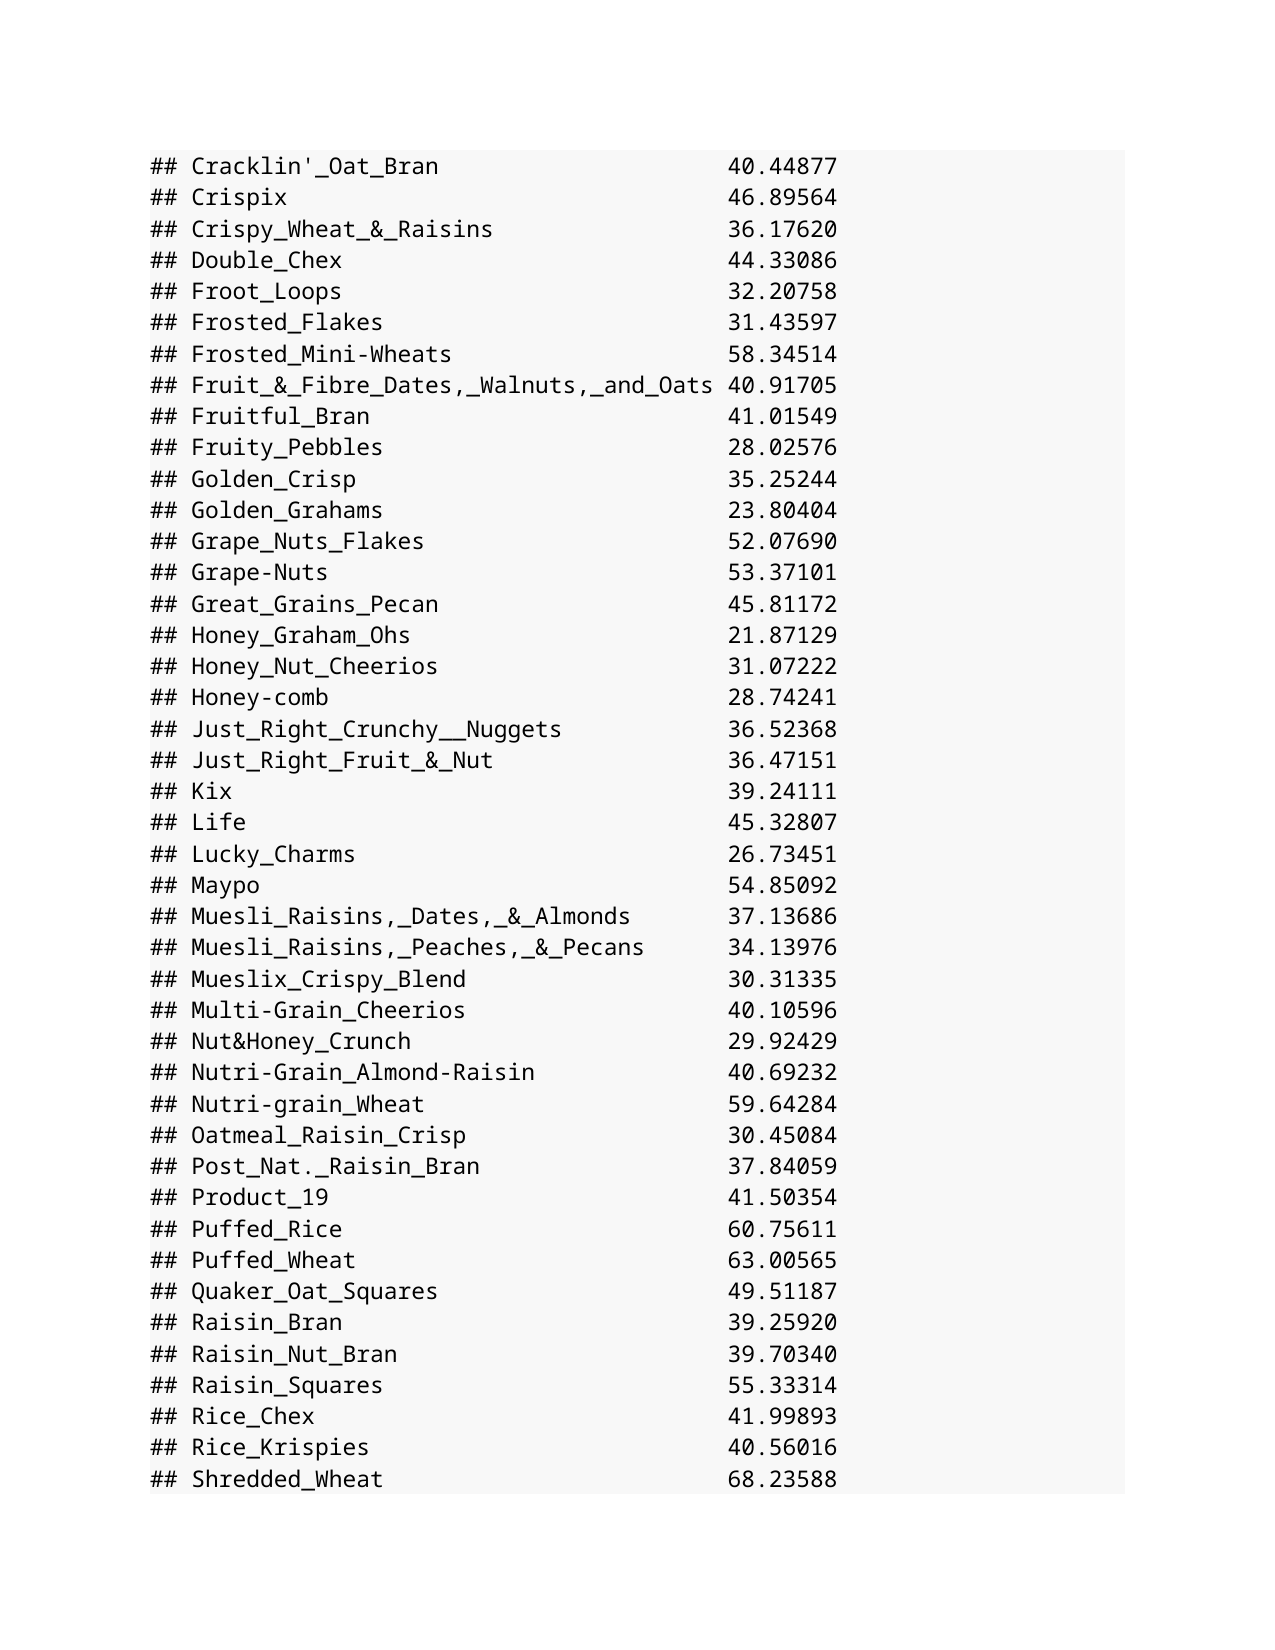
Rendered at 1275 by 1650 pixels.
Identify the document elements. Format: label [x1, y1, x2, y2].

text [150, 150, 1125, 1494]
